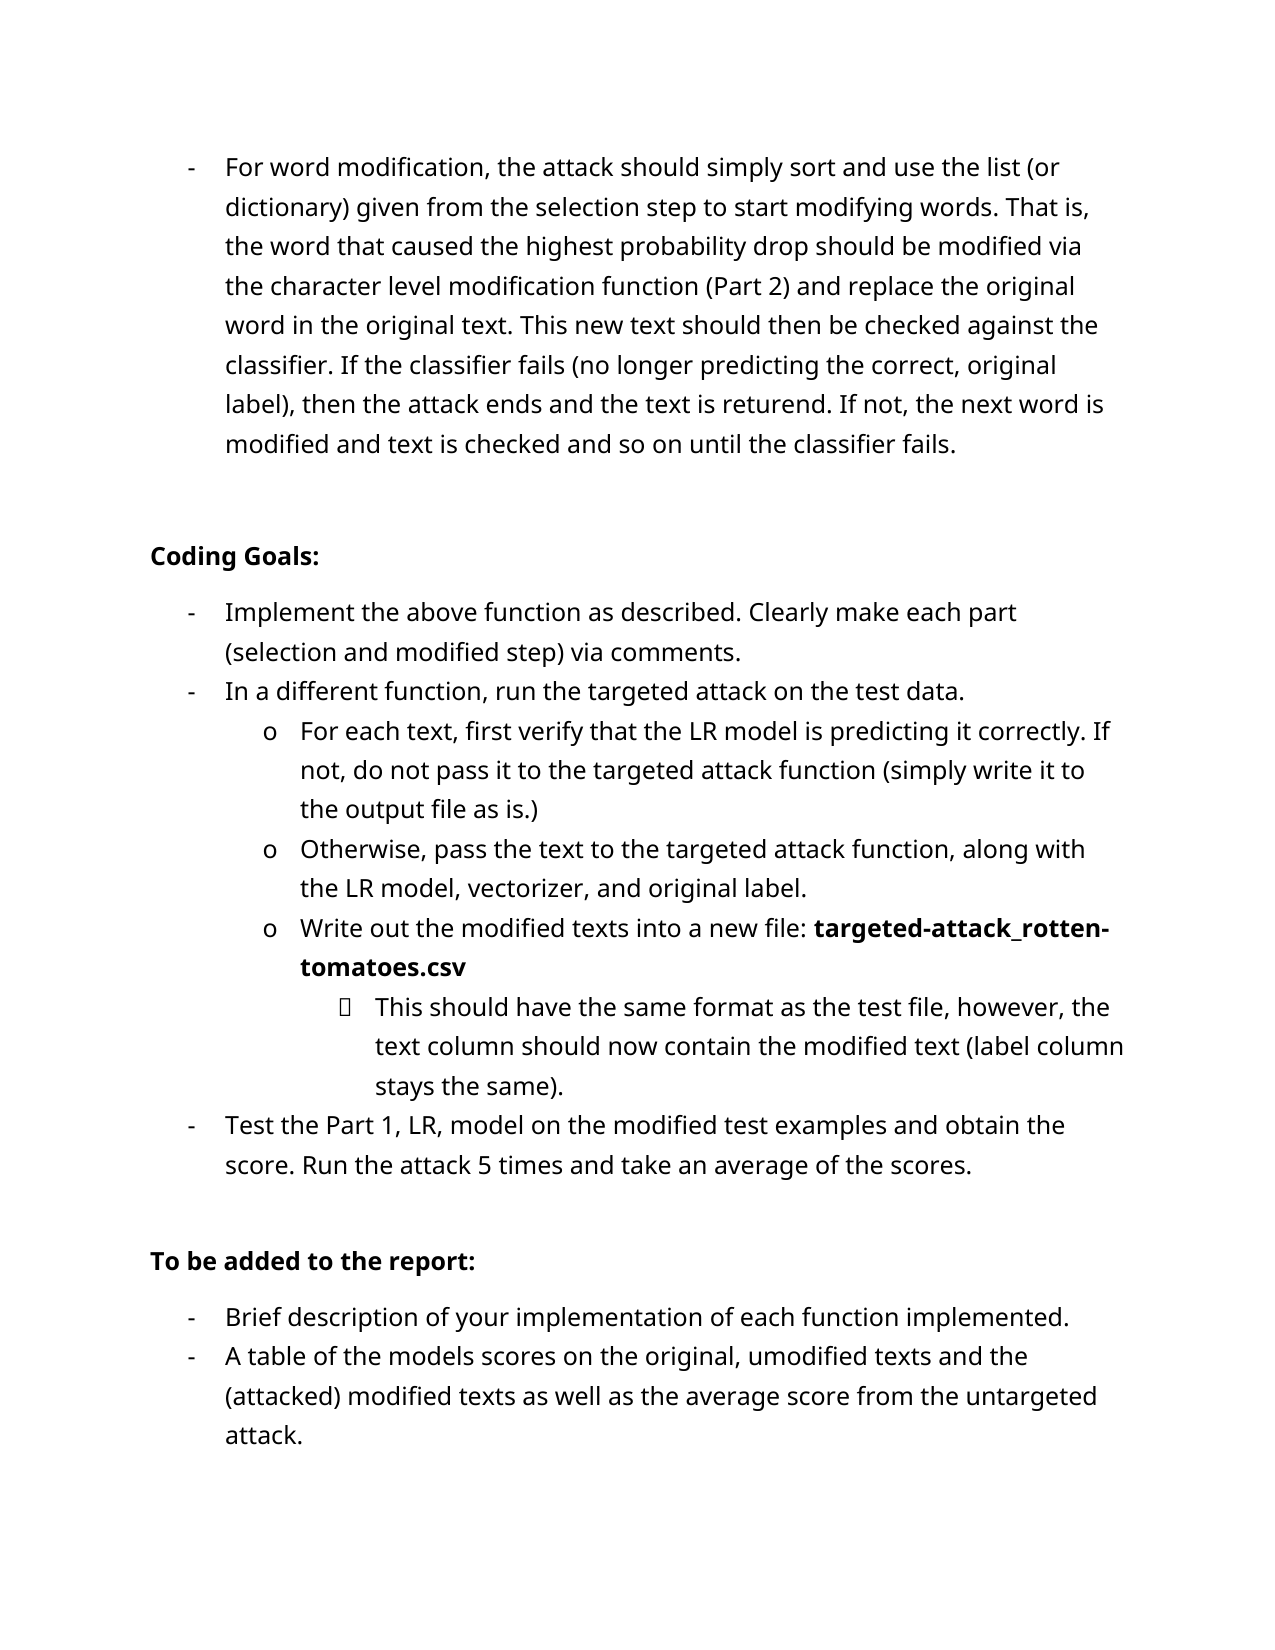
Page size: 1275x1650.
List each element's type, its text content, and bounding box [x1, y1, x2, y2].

list Write out the modified texts into a new file: targeted-attack_rotten-tomatoes.csv [262, 911, 1125, 984]
text To be added to the report: [150, 1243, 1125, 1277]
list Otherwise, pass the text to the targeted attack function, along with the LR model, vectorizer, and original label. [262, 832, 1125, 905]
text Coding Goals: [150, 539, 1125, 573]
list This should have the same format as the test file, however, the text column should now contain the modified text (label column stays the same). [337, 989, 1125, 1103]
list For each text, first verify that the LR model is predicting it correctly. If not, do not pass it to the targeted attack function (simply write it to the output file as is.) [262, 713, 1125, 826]
list For word modification, the attack should simply sort and use the list (or dictionary) given from the selection step to start modifying words. That is, the word that caused the highest probability drop should be modified via the character level modification function (Part 2) and replace the original word in the original text. This new text should then be checked against the classifier. If the classifier fails (no longer predicting the correct, original label), then the attack ends and the text is returend. If not, the next word is modified and text is checked and so on until the classifier fails. [187, 150, 1125, 460]
list Test the Part 1, LR, model on the modified test examples and obtain the score. Run the attack 5 times and take an average of the scores. [187, 1108, 1125, 1182]
list Implement the above function as described. Clearly make each part (selection and modified step) via comments. [187, 595, 1125, 668]
list In a different function, run the targeted attack on the test data. [187, 674, 1125, 708]
list A table of the models scores on the original, umodified texts and the (attacked) modified texts as well as the average score from the untargeted attack. [187, 1339, 1125, 1452]
list Brief description of your implementation of each function implemented. [187, 1299, 1125, 1333]
